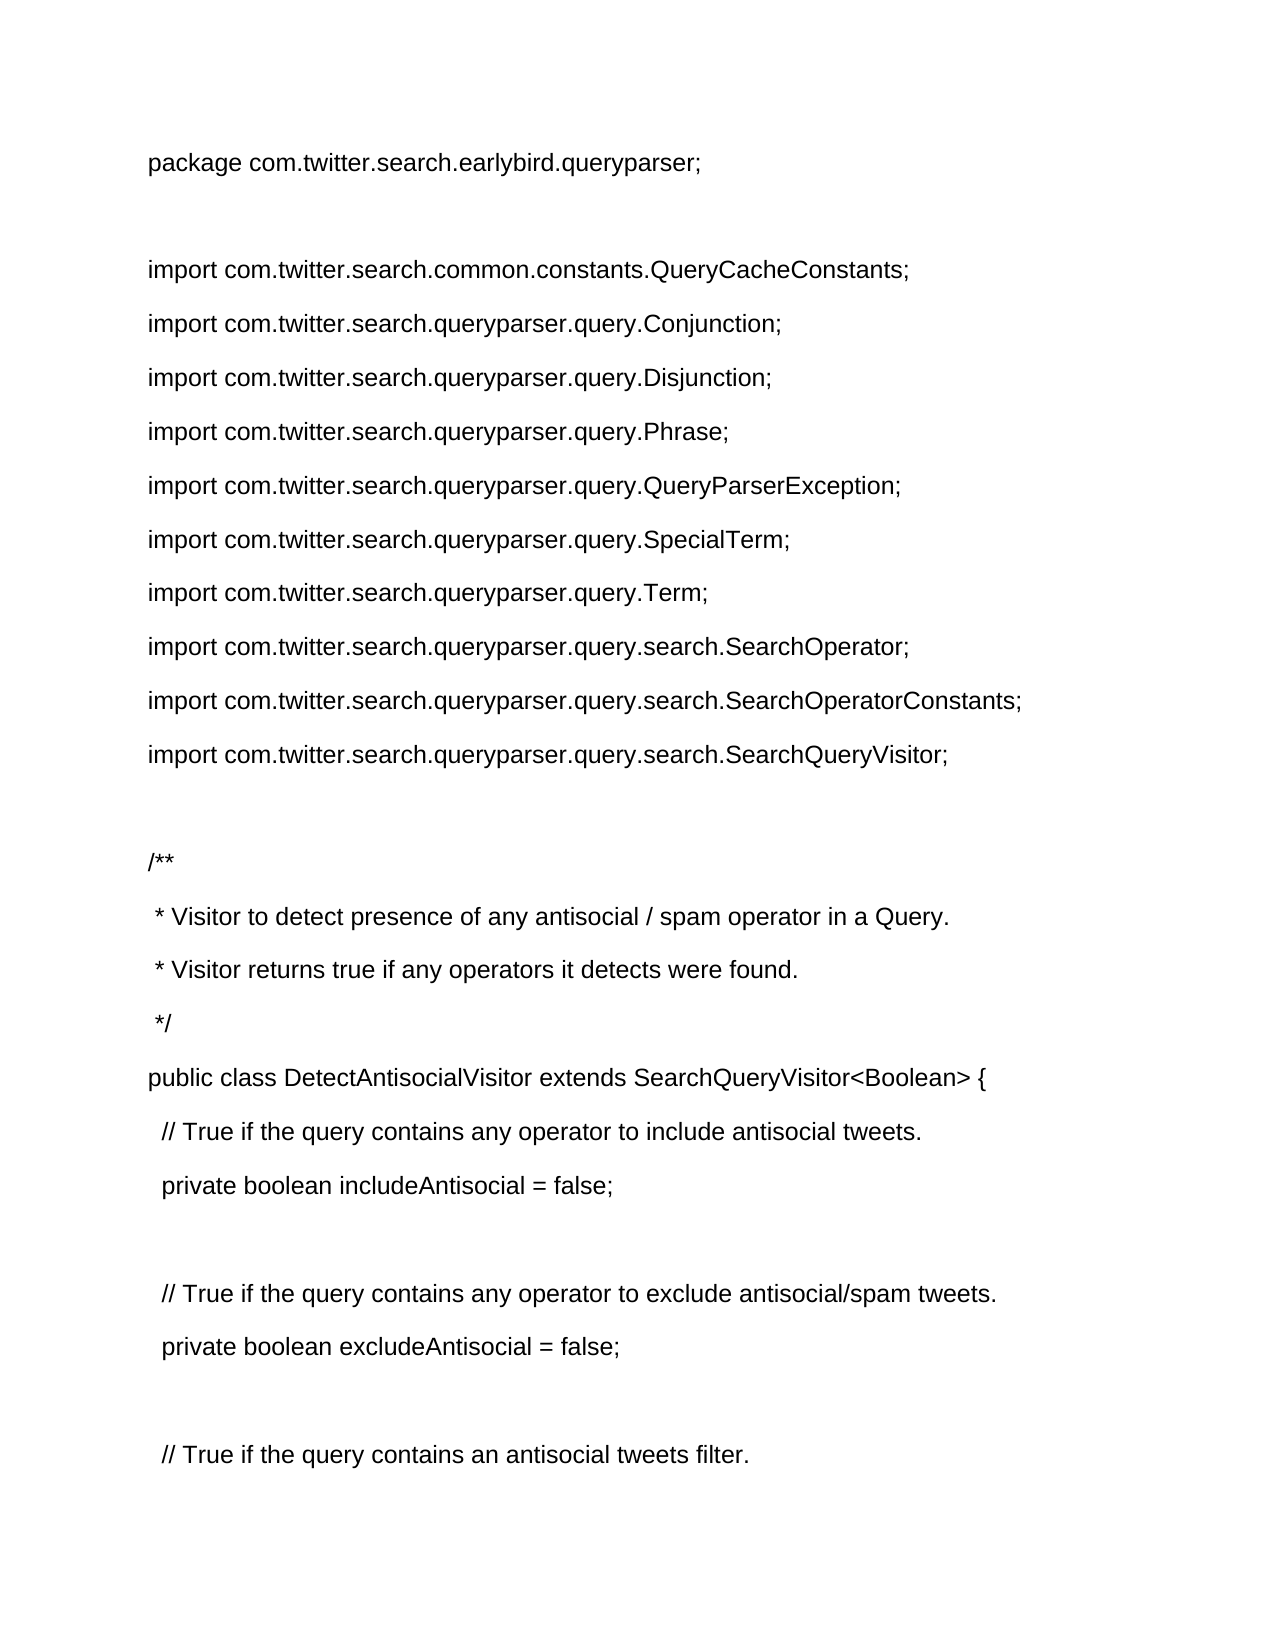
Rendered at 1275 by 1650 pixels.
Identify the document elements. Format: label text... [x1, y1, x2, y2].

text * Visitor to detect presence of any antisocial / spam operator in a Query. [148, 902, 1127, 930]
text import com.twitter.search.queryparser.query.Term; [148, 578, 1127, 607]
text import com.twitter.search.queryparser.query.search.SearchQueryVisitor; [148, 740, 1127, 769]
text import com.twitter.search.queryparser.query.Conjunction; [148, 309, 1127, 338]
text import com.twitter.search.common.constants.QueryCacheConstants; [148, 255, 1127, 284]
text import com.twitter.search.queryparser.query.Disjunction; [148, 363, 1127, 392]
text */ [148, 1009, 1127, 1038]
text import com.twitter.search.queryparser.query.QueryParserException; [148, 471, 1127, 499]
text * Visitor returns true if any operators it detects were found. [148, 955, 1127, 984]
text package com.twitter.search.earlybird.queryparser; [148, 148, 1127, 176]
text import com.twitter.search.queryparser.query.search.SearchOperatorConstants; [148, 686, 1127, 715]
text import com.twitter.search.queryparser.query.search.SearchOperator; [148, 632, 1127, 661]
text import com.twitter.search.queryparser.query.SpecialTerm; [148, 524, 1127, 553]
text public class DetectAntisocialVisitor extends SearchQueryVisitor<Boolean> { [148, 1063, 1127, 1092]
text private boolean excludeAntisocial = false; [148, 1332, 1127, 1361]
text private boolean includeAntisocial = false; [148, 1171, 1127, 1199]
text import com.twitter.search.queryparser.query.Phrase; [148, 417, 1127, 446]
text /** [148, 848, 1127, 876]
text // True if the query contains an antisocial tweets filter. [148, 1440, 1127, 1469]
text // True if the query contains any operator to exclude antisocial/spam tweets. [148, 1278, 1127, 1307]
text // True if the query contains any operator to include antisocial tweets. [148, 1117, 1127, 1146]
